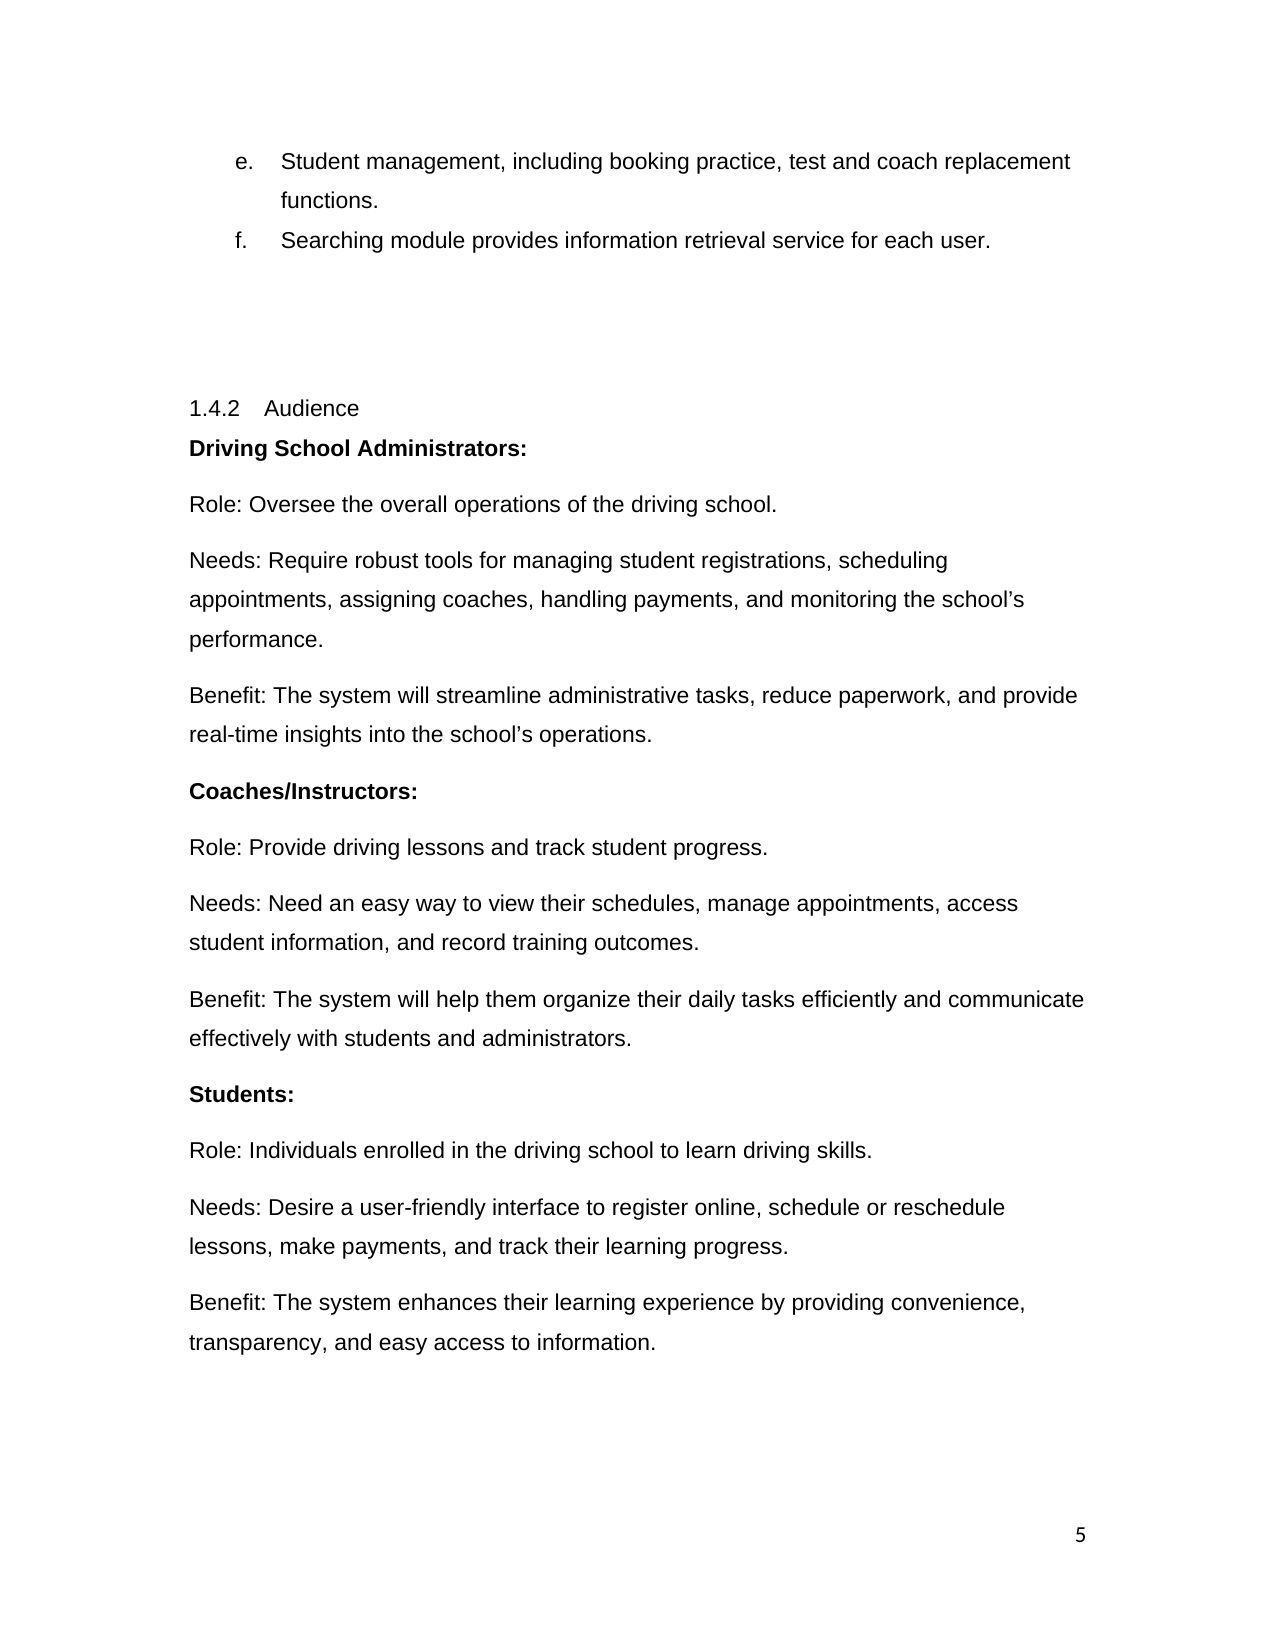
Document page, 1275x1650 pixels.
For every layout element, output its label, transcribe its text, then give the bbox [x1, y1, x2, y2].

text Driving School Administrators: [189, 434, 1086, 461]
text Role: Oversee the overall operations of the driving school. [189, 491, 1086, 517]
text Coaches/Instructors: [189, 778, 1086, 804]
text Role: Individuals enrolled in the driving school to learn driving skills. [189, 1137, 1086, 1164]
list Searching module provides information retrieval service for each user. [235, 227, 1086, 253]
text Needs: Desire a user-friendly interface to register online, schedule or reschedule lessons, make payments, and track their learning progress. [189, 1193, 1086, 1259]
text Benefit: The system enhances their learning experience by providing convenience, transparency, and easy access to information. [189, 1289, 1086, 1355]
text Needs: Need an easy way to view their schedules, manage appointments, access student information, and record training outcomes. [189, 890, 1086, 956]
list Student management, including booking practice, test and coach replacement functions. [235, 148, 1086, 213]
text Needs: Require robust tools for managing student registrations, scheduling appointments, assigning coaches, handling payments, and monitoring the school’s performance. [189, 547, 1086, 652]
text Benefit: The system will streamline administrative tasks, reduce paperwork, and provide real-time insights into the school’s operations. [189, 682, 1086, 748]
text Role: Provide driving lessons and track student progress. [189, 834, 1086, 860]
text Benefit: The system will help them organize their daily tasks efficiently and communicate effectively with students and administrators. [189, 986, 1086, 1051]
subtitle Audience [189, 395, 1086, 421]
text Students: [189, 1081, 1086, 1107]
